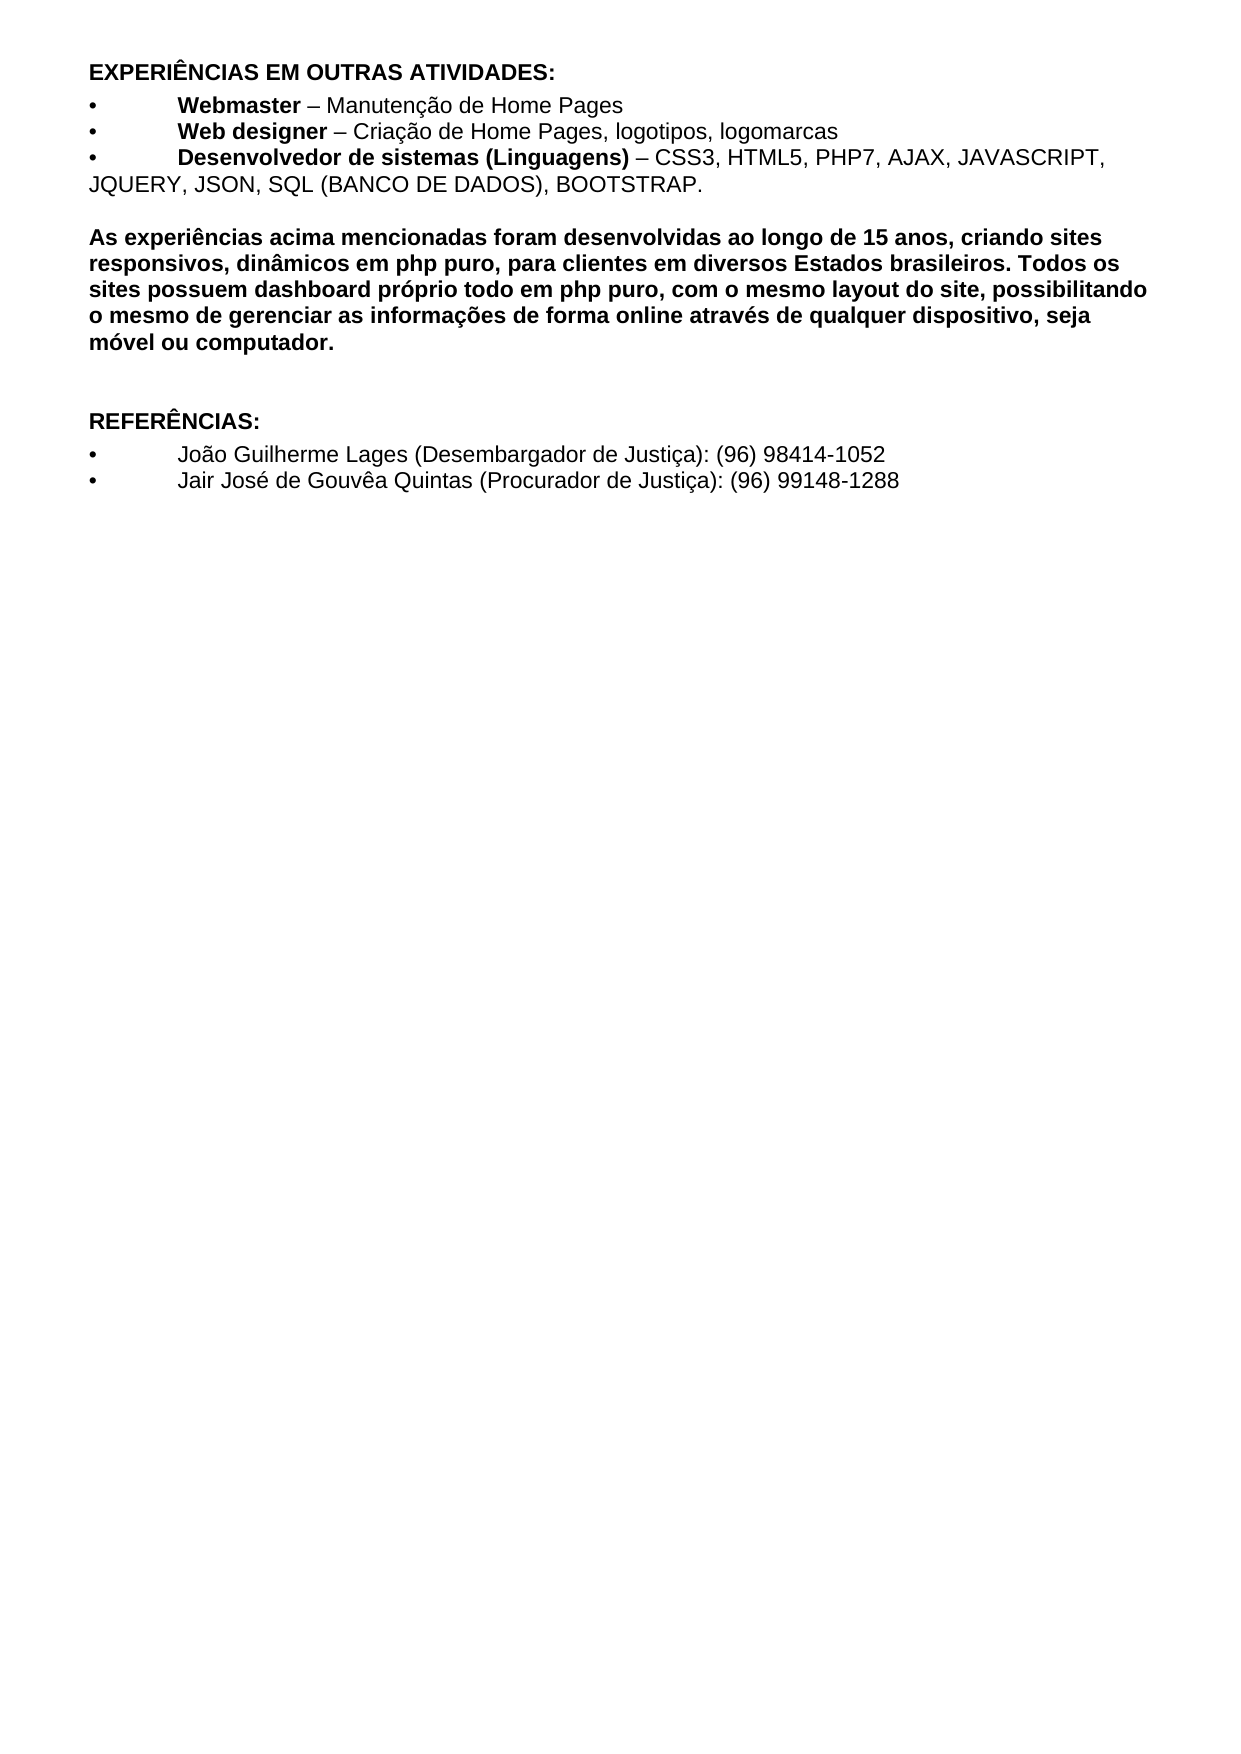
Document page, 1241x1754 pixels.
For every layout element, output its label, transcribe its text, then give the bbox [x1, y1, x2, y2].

text REFERÊNCIAS: [88, 408, 1152, 434]
list João Guilherme Lages (Desembargador de Justiça): (96) 98414-1052 [88, 441, 1152, 467]
text As experiências acima mencionadas foram desenvolvidas ao longo de 15 anos, criando sites responsivos, dinâmicos em php puro, para clientes em diversos Estados brasileiros. Todos os sites possuem dashboard próprio todo em php puro, com o mesmo layout do site, possibilitando o mesmo de gerenciar as informações de forma online através de qualquer dispositivo, seja móvel ou computador. [88, 223, 1152, 355]
list Webmaster – Manutenção de Home Pages [88, 92, 1152, 118]
list Web designer – Criação de Home Pages, logotipos, logomarcas [88, 118, 1152, 144]
text EXPERIÊNCIAS EM OUTRAS ATIVIDADES: [88, 59, 1152, 85]
list Desenvolvedor de sistemas (Linguagens) – CSS3, HTML5, PHP7, AJAX, JAVASCRIPT, JQUERY, JSON, SQL (BANCO DE DADOS), BOOTSTRAP. [88, 144, 1152, 197]
list Jair José de Gouvêa Quintas (Procurador de Justiça): (96) 99148-1288 [88, 467, 1152, 493]
